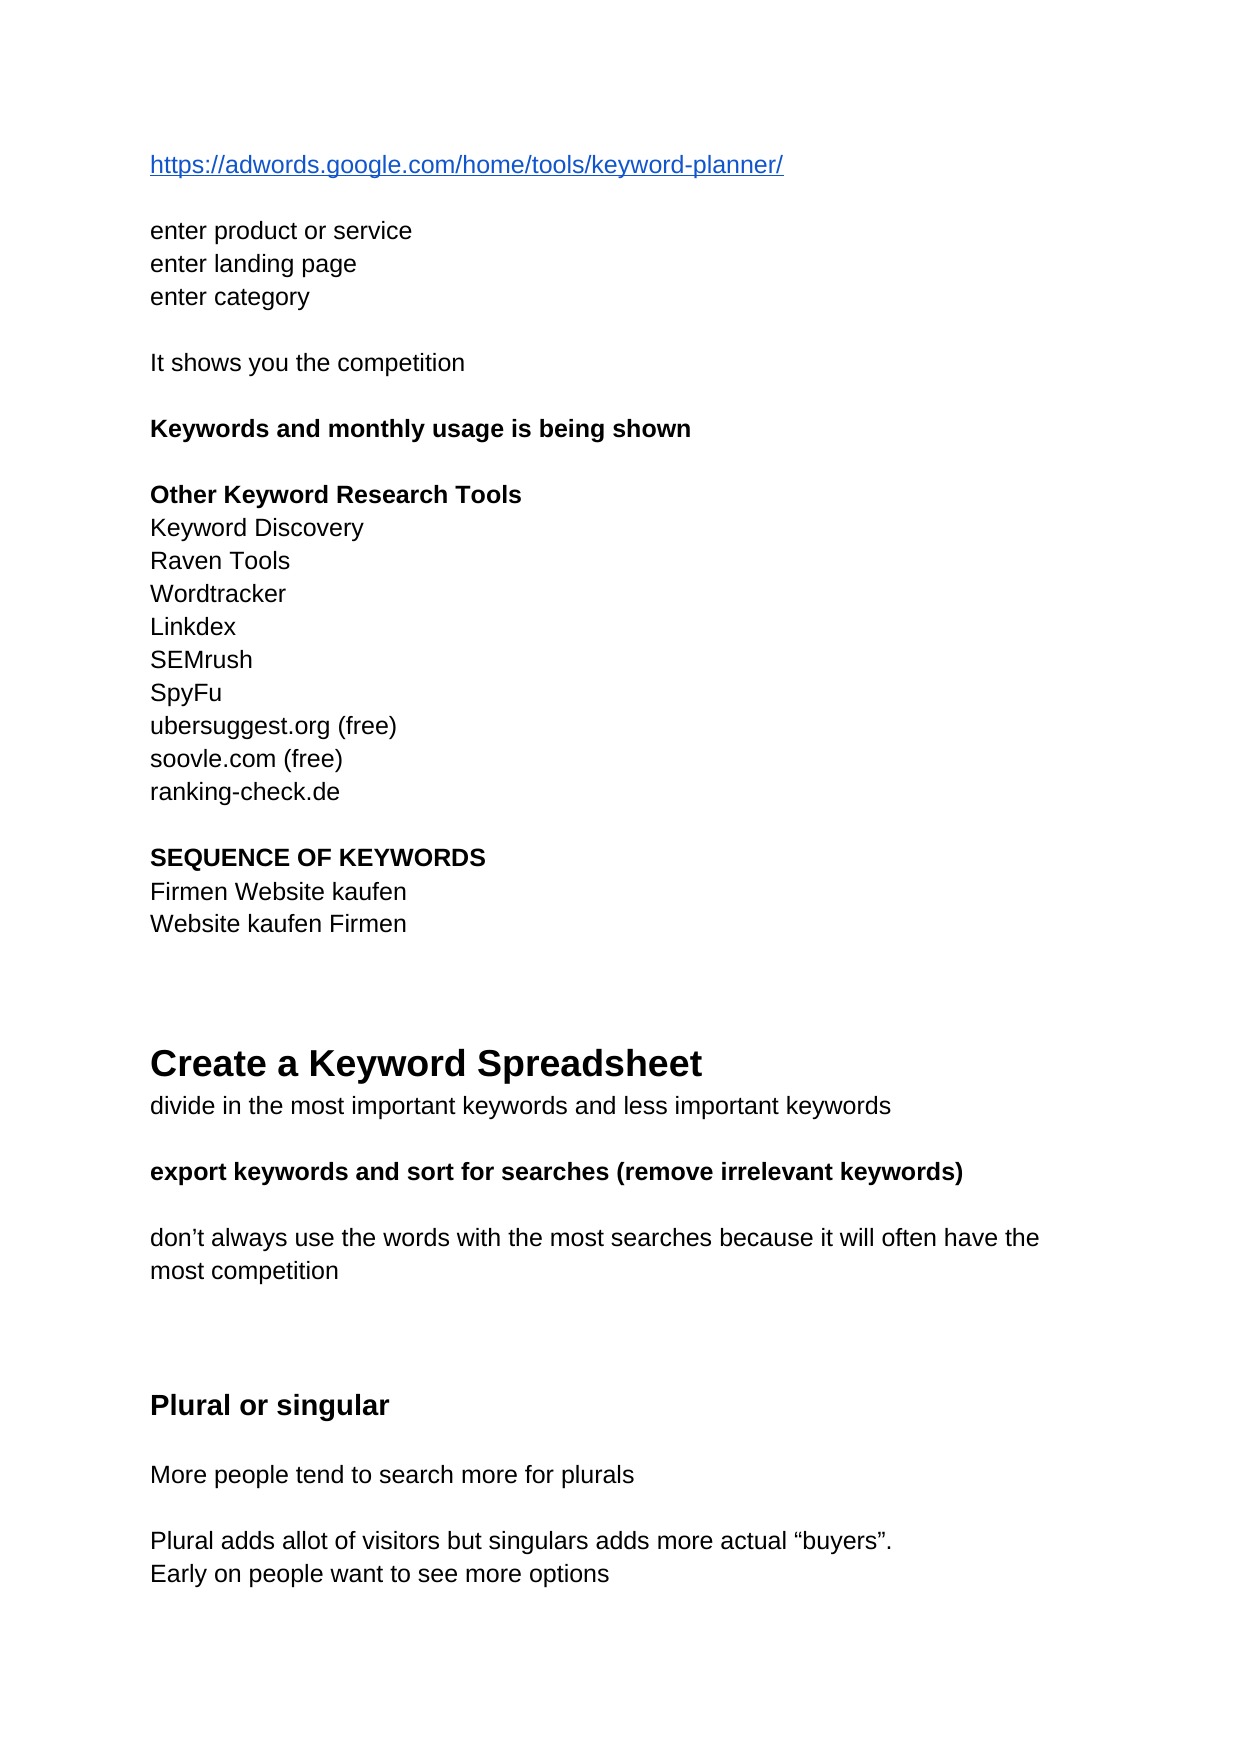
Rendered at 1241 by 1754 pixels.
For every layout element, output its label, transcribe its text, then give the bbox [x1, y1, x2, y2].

text Keyword Discovery [150, 513, 1090, 542]
text Linkdex [150, 612, 1090, 641]
text https://adwords.google.com/home/tools/keyword-planner/ [150, 150, 1090, 179]
text enter landing page [150, 249, 1090, 278]
text Plural adds allot of visitors but singulars adds more actual “buyers”. [150, 1526, 1090, 1555]
text Create a Keyword Spreadsheet [150, 1042, 1090, 1085]
text SEQUENCE OF KEYWORDS [150, 843, 1090, 872]
text Wordtracker [150, 579, 1090, 608]
text Early on people want to see more options [150, 1559, 1090, 1588]
text export keywords and sort for searches (remove irrelevant keywords) [150, 1157, 1090, 1186]
text SpyFu [150, 678, 1090, 707]
text Plural or singular [150, 1388, 1090, 1422]
text Other Keyword Research Tools [150, 480, 1090, 509]
text enter product or service [150, 216, 1090, 245]
text Firmen Website kaufen [150, 876, 1090, 905]
text enter category [150, 282, 1090, 311]
text Keywords and monthly usage is being shown [150, 414, 1090, 443]
text ranking-check.de [150, 777, 1090, 806]
text soovle.com (free) [150, 744, 1090, 773]
text don’t always use the words with the most searches because it will often have the most competition [150, 1223, 1090, 1285]
text SEMrush [150, 645, 1090, 674]
text divide in the most important keywords and less important keywords [150, 1091, 1090, 1120]
text It shows you the competition [150, 348, 1090, 377]
text Website kaufen Firmen [150, 909, 1090, 938]
text Raven Tools [150, 546, 1090, 575]
text More people tend to search more for plurals [150, 1460, 1090, 1489]
text ubersuggest.org (free) [150, 711, 1090, 740]
